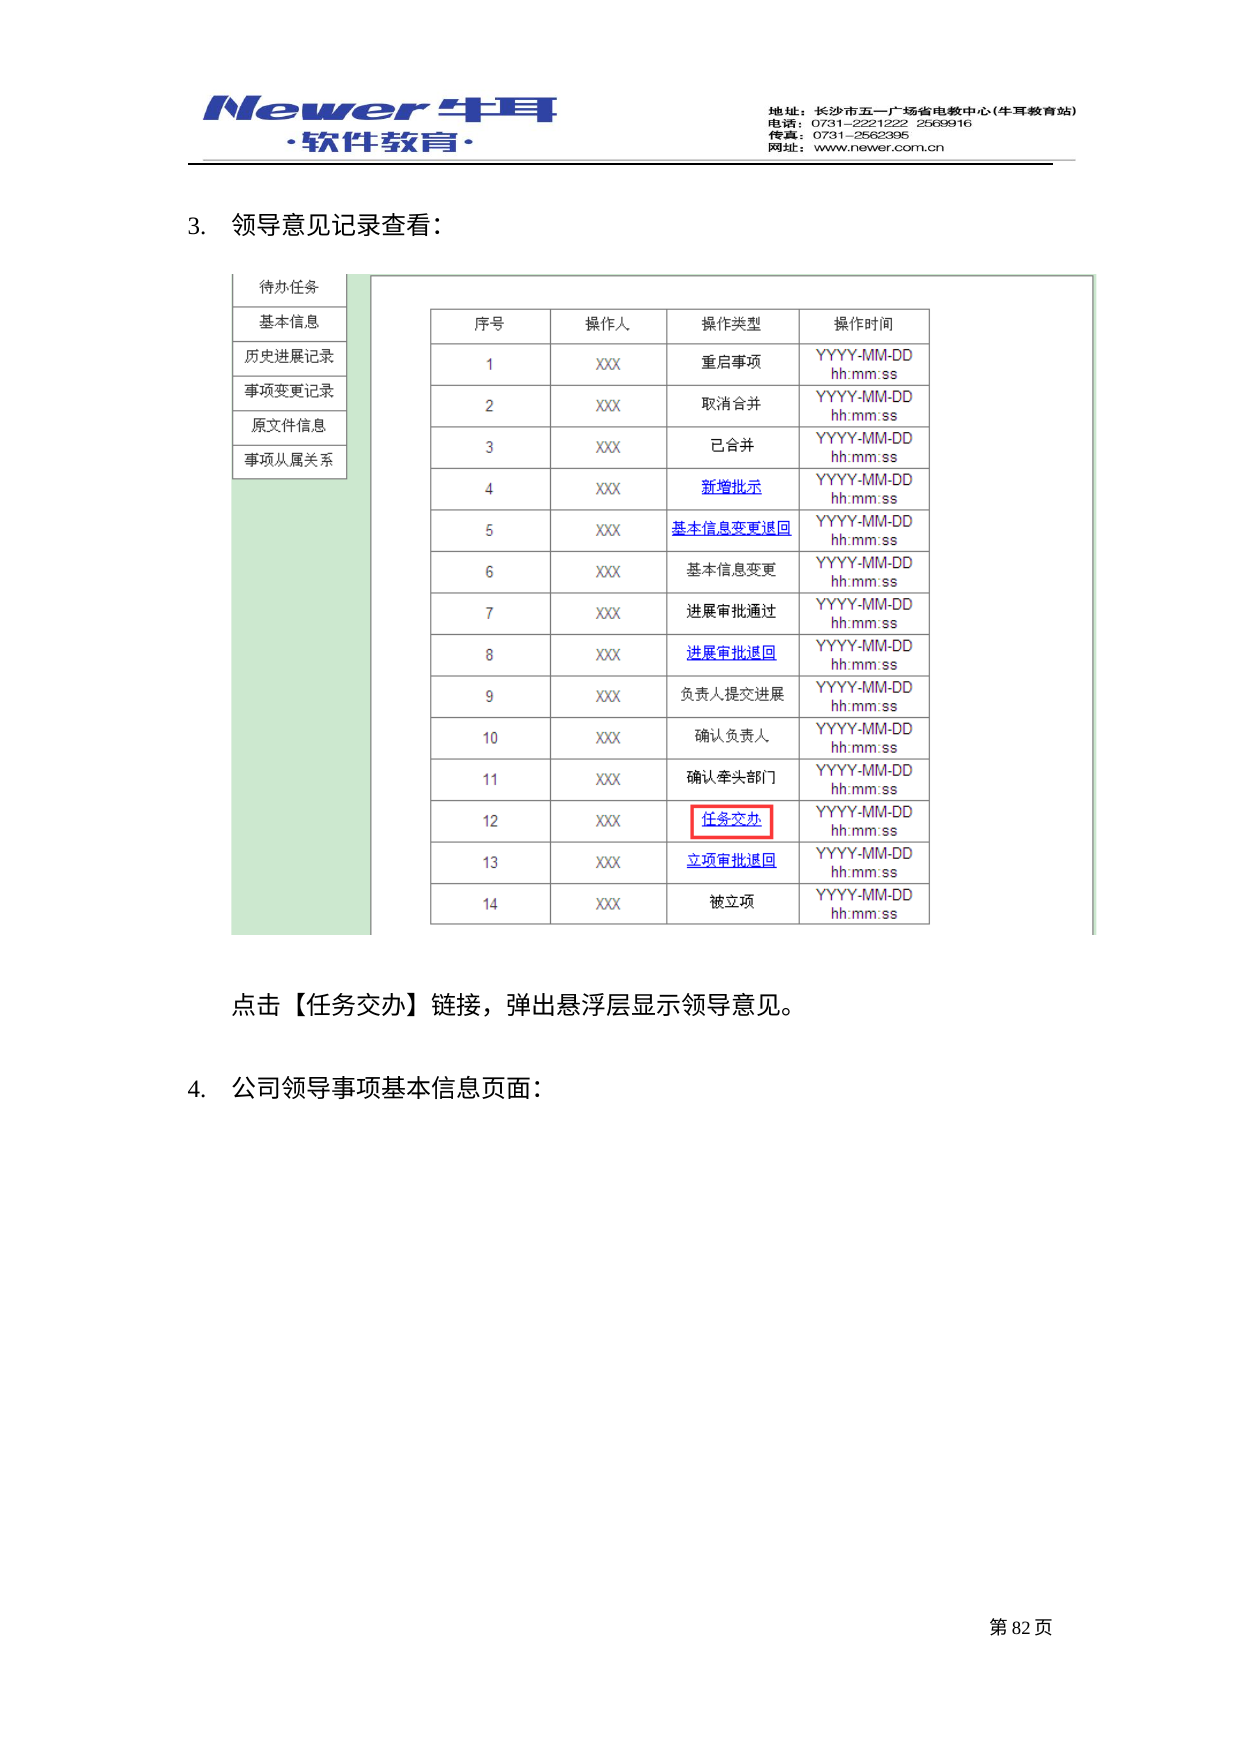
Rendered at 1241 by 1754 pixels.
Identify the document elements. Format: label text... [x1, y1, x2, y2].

picture [231, 274, 1097, 935]
picture [187, 88, 1091, 162]
list 公司领导事项基本信息页面： [187, 1054, 1053, 1119]
list 点击【任务交办】链接，弹出悬浮层显示领导意见。 [231, 971, 1053, 1036]
list 领导意见记录查看： [187, 191, 1053, 256]
